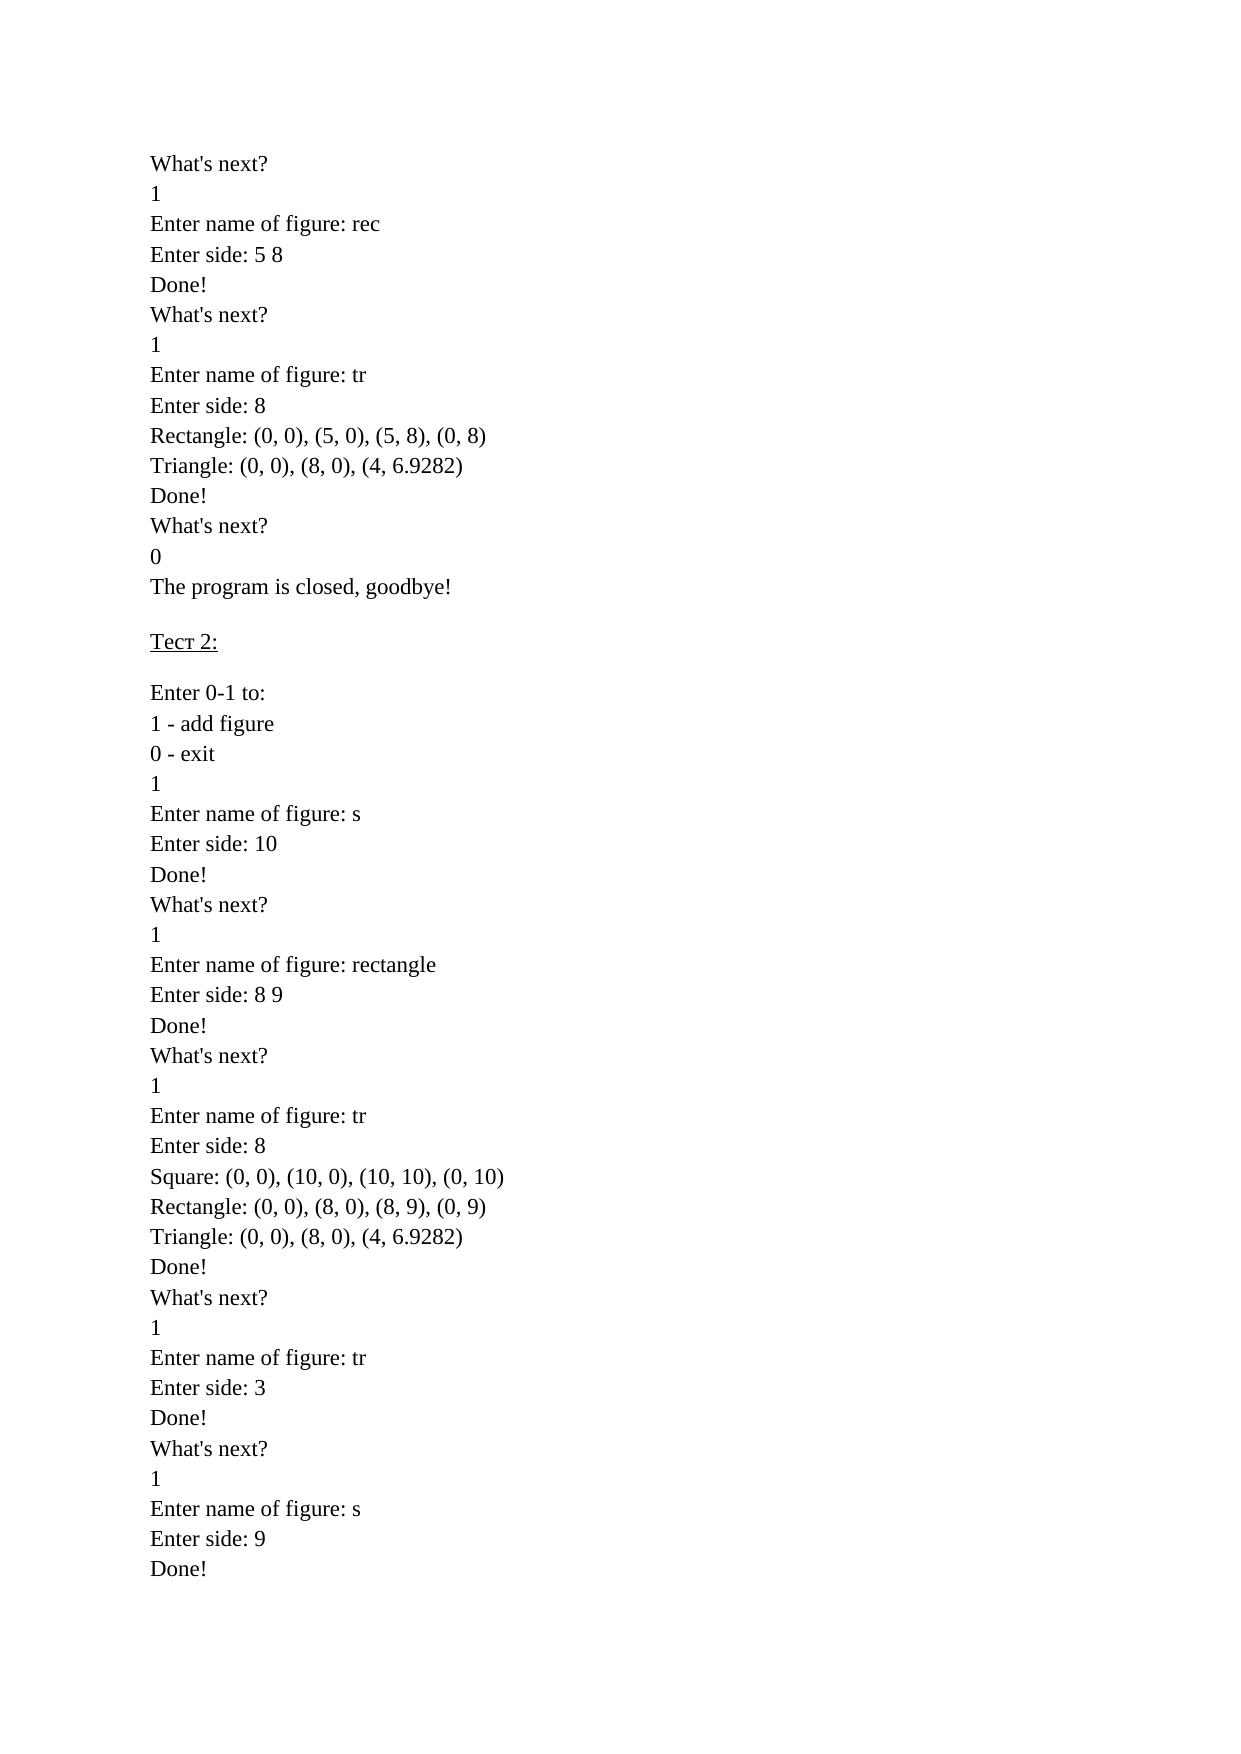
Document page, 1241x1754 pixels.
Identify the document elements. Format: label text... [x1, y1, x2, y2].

text Enter name of figure: rectangle [150, 951, 1090, 978]
text Done! [150, 1012, 1090, 1038]
text What's next? [150, 891, 1090, 917]
text Enter name of figure: tr [150, 1102, 1090, 1129]
text Enter name of figure: tr [150, 1344, 1090, 1370]
text 1 [150, 1314, 1090, 1340]
text Rectangle: (0, 0), (8, 0), (8, 9), (0, 9) [150, 1193, 1090, 1219]
text What's next? [150, 512, 1090, 539]
text Enter side: 8 9 [150, 982, 1090, 1008]
text Triangle: (0, 0), (8, 0), (4, 6.9282) [150, 452, 1090, 478]
text 1 [150, 1465, 1090, 1491]
text Enter 0-1 to: [150, 679, 1090, 706]
text What's next? [150, 1435, 1090, 1461]
text Enter side: 8 [150, 1133, 1090, 1159]
text Done! [150, 271, 1090, 297]
text What's next? [150, 1042, 1090, 1068]
text Enter name of figure: tr [150, 361, 1090, 388]
text What's next? [150, 1284, 1090, 1310]
text Тест 2: [150, 628, 1090, 654]
text Square: (0, 0), (10, 0), (10, 10), (0, 10) [150, 1163, 1090, 1189]
text Enter side: 10 [150, 831, 1090, 857]
text Enter name of figure: s [150, 800, 1090, 827]
text 0 - exit [150, 740, 1090, 766]
text 1 [150, 331, 1090, 358]
text 1 [150, 180, 1090, 207]
text Enter side: 8 [150, 392, 1090, 418]
text Done! [150, 1556, 1090, 1582]
text What's next? [150, 150, 1090, 176]
text 1 [150, 921, 1090, 947]
text Enter side: 5 8 [150, 241, 1090, 267]
text 0 [150, 543, 1090, 569]
text 1 [150, 1072, 1090, 1098]
text The program is closed, goodbye! [150, 573, 1090, 599]
text Enter side: 3 [150, 1374, 1090, 1401]
text Enter name of figure: s [150, 1495, 1090, 1521]
text Triangle: (0, 0), (8, 0), (4, 6.9282) [150, 1223, 1090, 1249]
text 1 [150, 770, 1090, 796]
text Enter name of figure: rec [150, 210, 1090, 237]
text Enter side: 9 [150, 1525, 1090, 1552]
text Done! [150, 1404, 1090, 1431]
text Done! [150, 1253, 1090, 1280]
text What's next? [150, 301, 1090, 327]
text 1 - add figure [150, 710, 1090, 736]
text Done! [150, 482, 1090, 509]
text Done! [150, 861, 1090, 887]
text Rectangle: (0, 0), (5, 0), (5, 8), (0, 8) [150, 422, 1090, 448]
